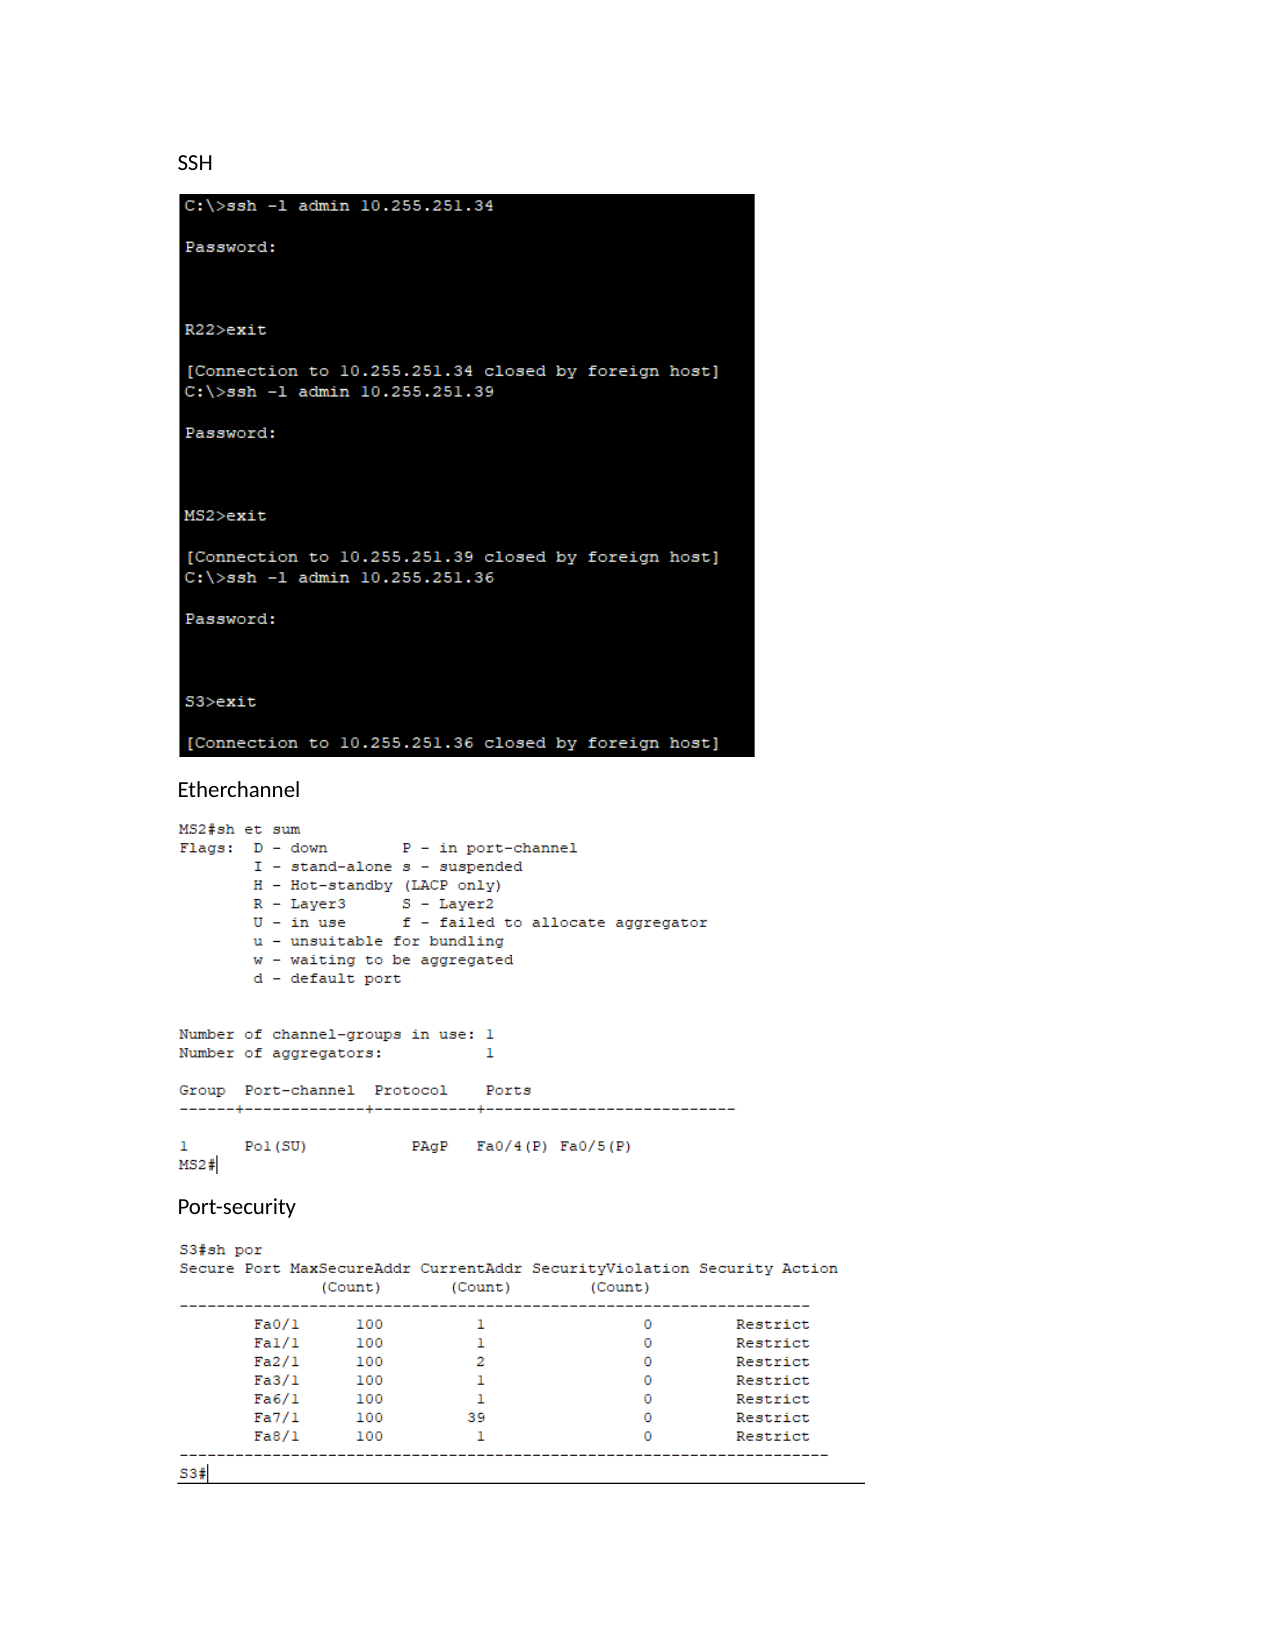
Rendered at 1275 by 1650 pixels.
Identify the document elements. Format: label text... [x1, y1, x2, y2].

text Port-security [177, 1192, 1098, 1220]
picture [177, 1238, 865, 1484]
picture [177, 194, 755, 757]
text Etherchannel [177, 775, 1098, 803]
text SSH [177, 148, 1098, 176]
picture [177, 822, 737, 1174]
